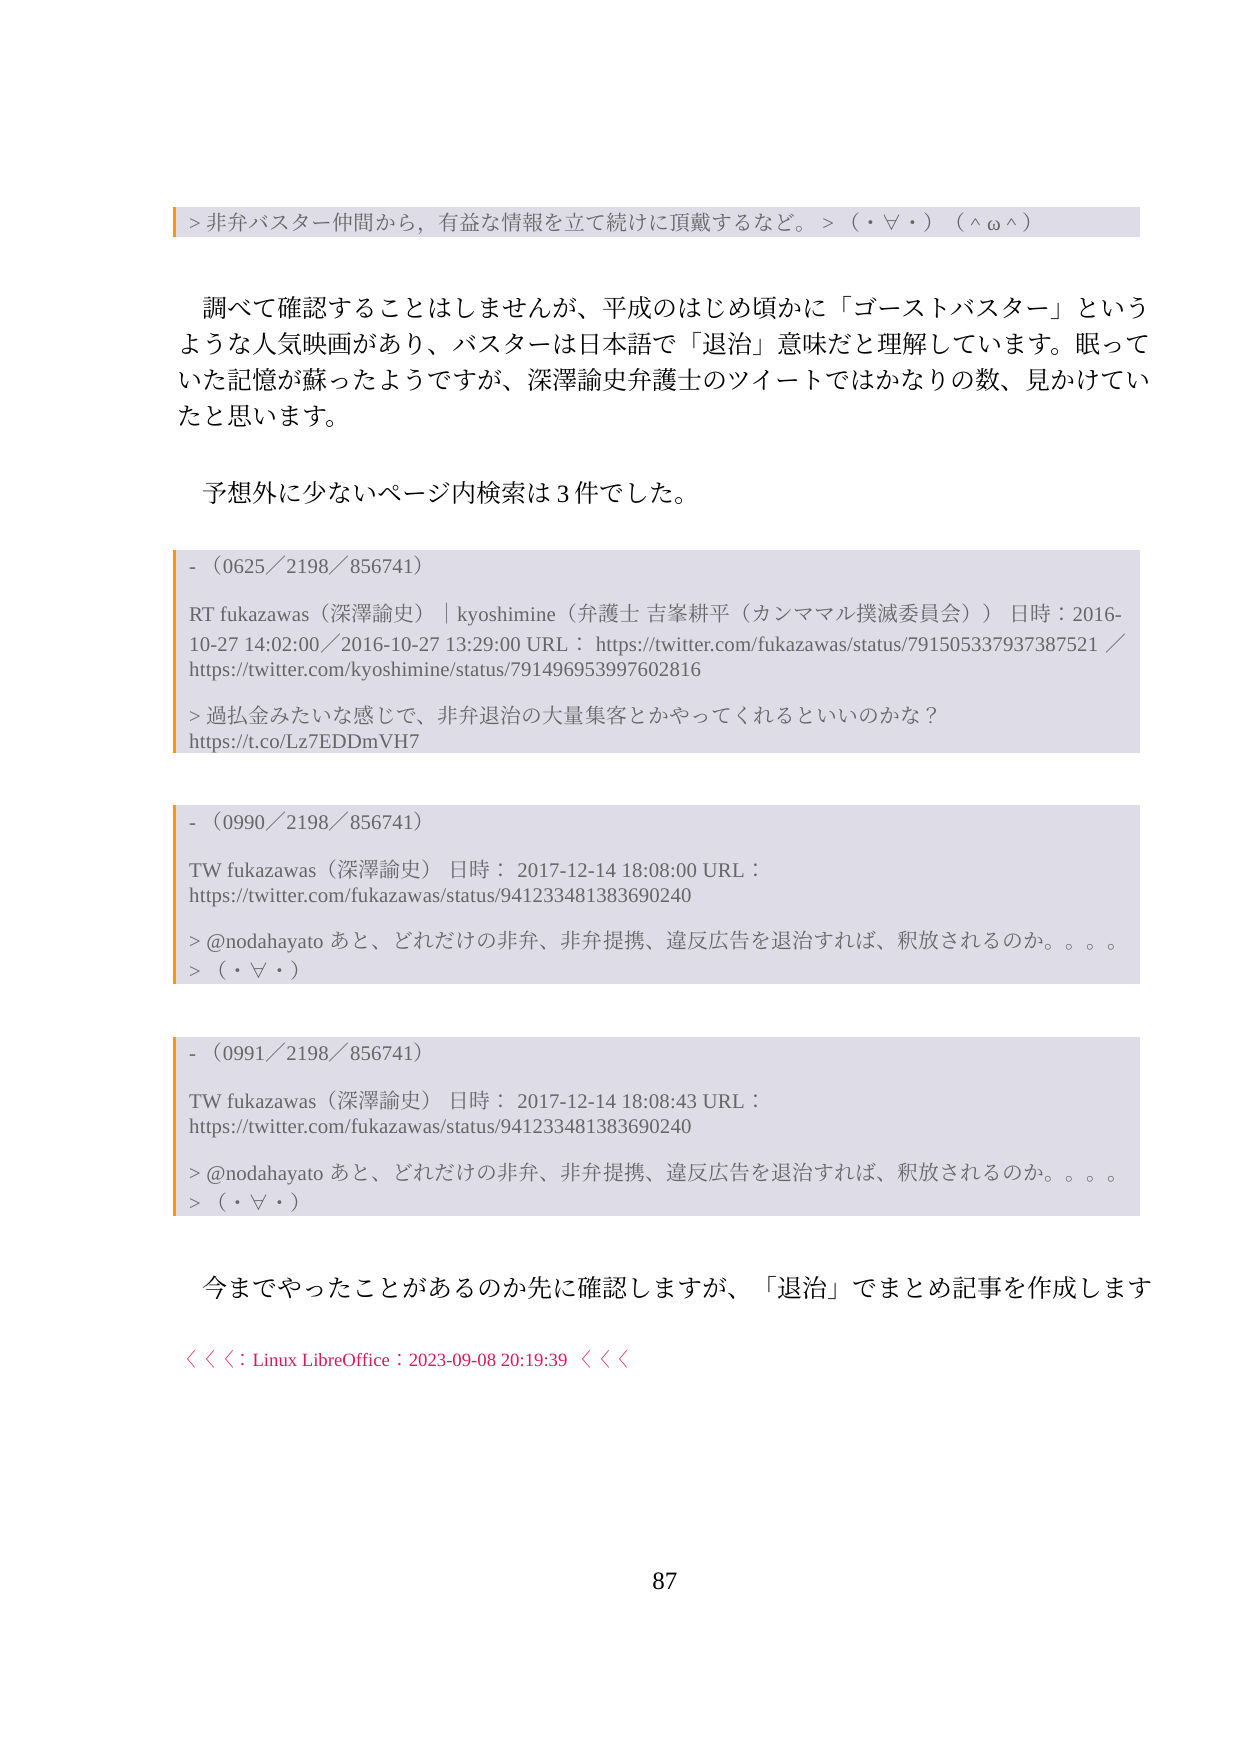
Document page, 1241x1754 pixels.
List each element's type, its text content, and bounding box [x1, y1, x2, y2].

text - （0625／2198／856741） [176, 550, 1140, 580]
text > 過払金みたいな感じで、非弁退治の大量集客とかやってくれるといいのかな？ https://t.co/Lz7EDDmVH7 [176, 699, 1140, 753]
text > @nodahayato あと、どれだけの非弁、非弁提携、違反広告を退治すれば、釈放されるのか。。。。 > （・∀・） [176, 1156, 1140, 1216]
text 今までやったことがあるのか先に確認しますが、「退治」でまとめ記事を作成します。 [177, 1268, 1152, 1304]
text > 非弁バスター仲間から，有益な情報を立て続けに頂戴するなど。 > （・∀・）（＾ω＾） [176, 207, 1140, 237]
text 調べて確認することはしませんが、平成のはじめ頃かに「ゴーストバスター」というような人気映画があり、バスターは日本語で「退治」意味だと理解しています。眠っていた記憶が蘇ったようですが、深澤諭史弁護士のツイートではかなりの数、見かけていたと思います。 [177, 289, 1152, 433]
text - （0991／2198／856741） [176, 1037, 1140, 1067]
text 予想外に少ないページ内検索は3件でした。 [177, 473, 1152, 509]
text 〈〈〈：Linux LibreOffice：2023-09-08 20:19:39 〈〈〈 [177, 1345, 1152, 1415]
text - （0990／2198／856741） [176, 805, 1140, 835]
text > @nodahayato あと、どれだけの非弁、非弁提携、違反広告を退治すれば、釈放されるのか。。。。 > （・∀・） [176, 925, 1140, 984]
text TW fukazawas（深澤諭史） 日時： 2017-12-14 18:08:00 URL： https://twitter.com/fukazawas/status/941233481383690240 [176, 853, 1140, 907]
text RT fukazawas（深澤諭史）｜kyoshimine（弁護士 吉峯耕平（カンママル撲滅委員会）） 日時：2016-10-27 14:02:00／2016-10-27 13:29:00 URL： https://twitter.com/fukazawas/status/791505337937387521 ／ https://twitter.com/kyoshimine/status/791496953997602816 [176, 597, 1140, 681]
text TW fukazawas（深澤諭史） 日時： 2017-12-14 18:08:43 URL： https://twitter.com/fukazawas/status/941233481383690240 [176, 1084, 1140, 1138]
